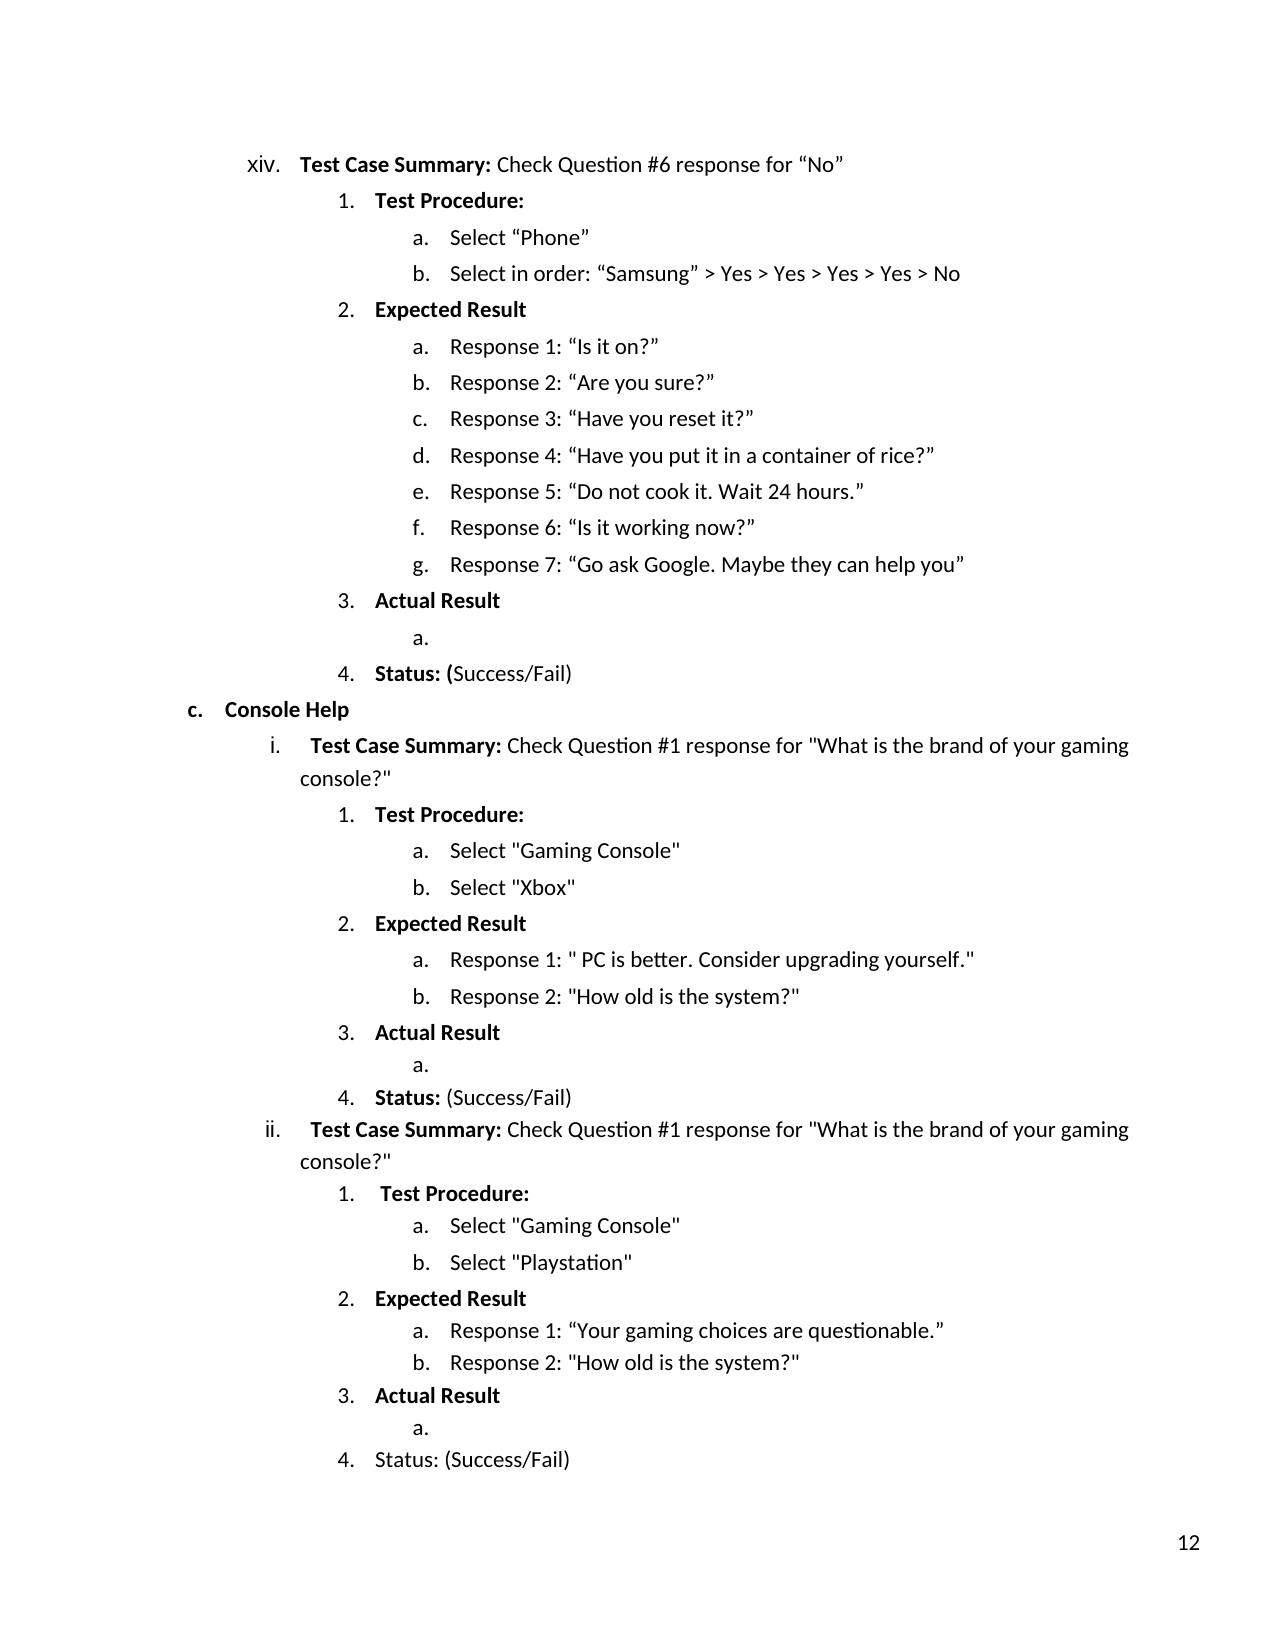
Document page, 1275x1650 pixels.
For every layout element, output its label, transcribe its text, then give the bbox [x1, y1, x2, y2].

list Response 6: “Is it working now?” [412, 513, 1200, 542]
list Expected Result [337, 295, 1200, 323]
list Test Procedure: [337, 186, 1200, 214]
list Test Procedure: [337, 1179, 1200, 1207]
list Select in order: “Samsung” > Yes > Yes > Yes > Yes > No [412, 259, 1200, 287]
list Response 2: “Are you sure?” [412, 368, 1200, 396]
list Select "Playstation" [412, 1248, 1200, 1276]
list Response 1: “Is it on?” [412, 332, 1200, 360]
list Console Help [187, 695, 1200, 723]
list Expected Result [337, 1284, 1200, 1312]
list Test Procedure: [337, 800, 1200, 828]
list Expected Result [337, 909, 1200, 937]
list Response 3: “Have you reset it?” [412, 404, 1200, 432]
list Test Case Summary: Check Question #1 response for "What is the brand of your gaming console?" [281, 1115, 1200, 1175]
list Status: (Success/Fail) [337, 1083, 1200, 1111]
list Response 1: “Your gaming choices are questionable.” [412, 1316, 1200, 1344]
list Actual Result [337, 1018, 1200, 1046]
list Response 7: “Go ask Google. Maybe they can help you” [412, 550, 1200, 578]
list Actual Result [337, 586, 1200, 614]
list Select “Phone” [412, 223, 1200, 251]
list Status: (Success/Fail) [337, 1445, 1200, 1473]
list Test Case Summary: Check Question #6 response for “No” [281, 150, 1200, 178]
list Response 1: " PC is better. Consider upgrading yourself." [412, 946, 1200, 974]
list Response 2: "How old is the system?" [412, 1348, 1200, 1377]
list Actual Result [337, 1381, 1200, 1409]
list Test Case Summary: Check Question #1 response for "What is the brand of your gaming console?" [281, 732, 1200, 792]
list Response 4: “Have you put it in a container of rice?” [412, 441, 1200, 469]
list Select "Gaming Console" [412, 1211, 1200, 1239]
list Select "Xbox" [412, 873, 1200, 901]
list Response 5: “Do not cook it. Wait 24 hours.” [412, 477, 1200, 505]
list Response 2: "How old is the system?" [412, 982, 1200, 1010]
list Select "Gaming Console" [412, 837, 1200, 864]
list Status: (Success/Fail) [337, 659, 1200, 687]
